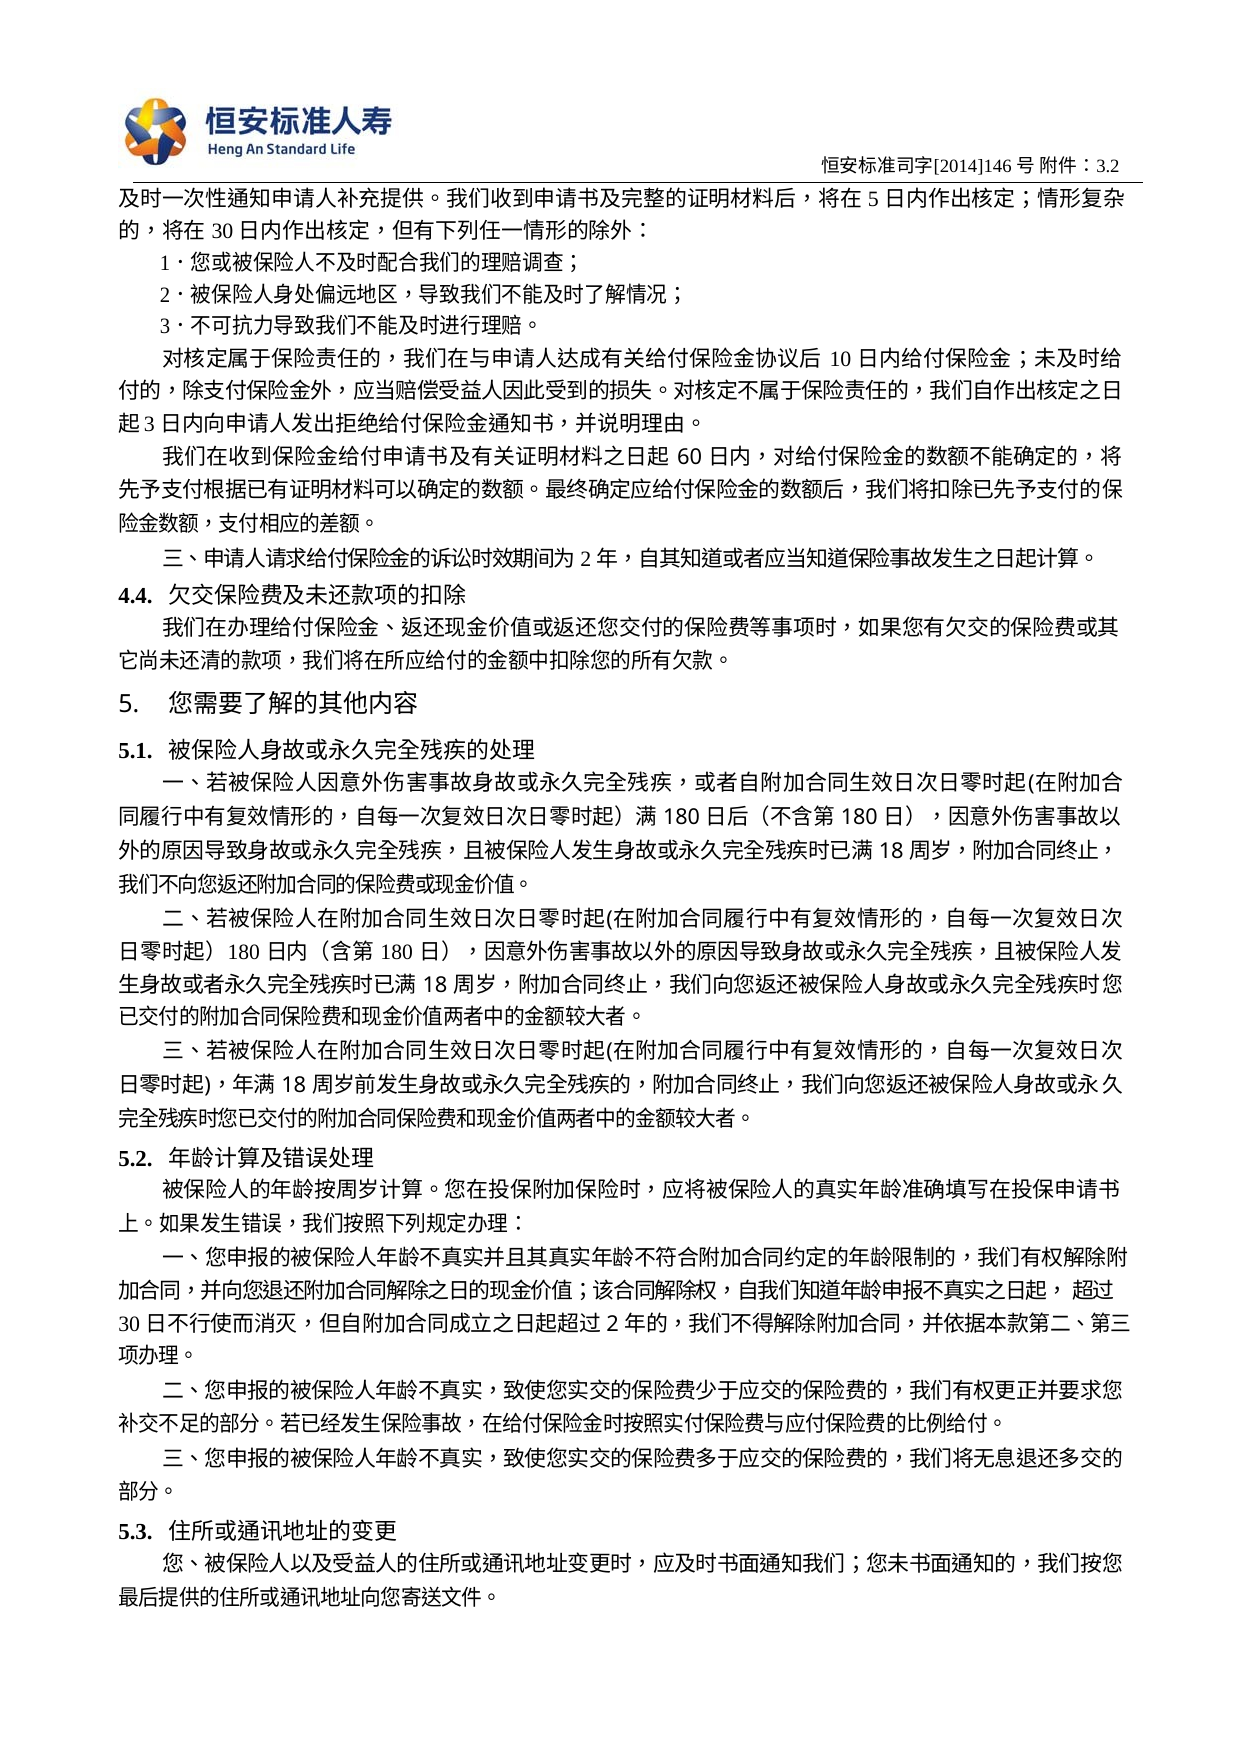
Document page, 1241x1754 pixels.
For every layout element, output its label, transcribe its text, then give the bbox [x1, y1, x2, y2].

text 一、若被保险人因意外伤害事故身故或永久完全残疾，或者自附加合同生效日次日零时起(在附加合同履行中有复效情形的，自每一次复效日次日零时起）满 180 日后（不含第 180 日），因意外伤害事故以 [118, 767, 1123, 831]
text 我们在收到保险金给付申请书及有关证明材料之日起 60 日内，对给付保险金的数额不能确定的，将先予支付根据已有证明材料可以确定的数额。最终确定应给付保险金的数额后，我们将扣除已先予支付的保险金数额，支付相应的差额。 [118, 441, 1123, 538]
text 三、您申报的被保险人年龄不真实，致使您实交的保险费多于应交的保险费的，我们将无息退还多交的部分。 [118, 1443, 1123, 1506]
picture [118, 88, 399, 173]
subtitle 住所或通讯地址的变更 [118, 1515, 1144, 1546]
text 三、申请人请求给付保险金的诉讼时效期间为 2 年，自其知道或者应当知道保险事故发生之日起计算。 [162, 543, 1144, 572]
text 的，将在 30 日内作出核定，但有下列任一情形的除外： [118, 214, 1144, 244]
text 二、您申报的被保险人年龄不真实，致使您实交的保险费少于应交的保险费的，我们有权更正并要求您补交不足的部分。若已经发生保险事故，在给付保险金时按照实付保险费与应付保险费的比例给付。 [118, 1374, 1123, 1438]
subtitle 您需要了解的其他内容 [118, 686, 1144, 720]
text 1．您或被保险人不及时配合我们的理赔调查； [159, 247, 1144, 276]
text 二、若被保险人在附加合同生效日次日零时起(在附加合同履行中有复效情形的，自每一次复效日次日零时起）180 日内（含第 180 日），因意外伤害事故以外的原因导致身故或永久完全残疾，且被保险人发生身故或者永久完全残疾时已满 18 周岁，附加合同终止，我们向您返还被保险人身故或永久完全残疾时您已交付的附加合同保险费和现金价值两者中的金额较大者。 [118, 903, 1123, 1031]
text 您、被保险人以及受益人的住所或通讯地址变更时，应及时书面通知我们；您未书面通知的，我们按您最后提供的住所或通讯地址向您寄送文件。 [118, 1548, 1123, 1611]
text 三、若被保险人在附加合同生效日次日零时起(在附加合同履行中有复效情形的，自每一次复效日次日零时起)，年满 18 周岁前发生身故或永久完全残疾的，附加合同终止，我们向您返还被保险人身故或永久完全残疾时您已交付的附加合同保险费和现金价值两者中的金额较大者。 [118, 1036, 1123, 1133]
text 我们在办理给付保险金、返还现金价值或返还您交付的保险费等事项时，如果您有欠交的保险费或其它尚未还清的款项，我们将在所应给付的金额中扣除您的所有欠款。 [118, 612, 1123, 675]
text 对核定属于保险责任的，我们在与申请人达成有关给付保险金协议后 10 日内给付保险金；未及时给付的，除支付保险金外，应当赔偿受益人因此受到的损失。对核定不属于保险责任的，我们自作出核定之日起 3 日内向申请人发出拒绝给付保险金通知书，并说明理由。 [118, 342, 1123, 438]
subtitle 欠交保险费及未还款项的扣除 [118, 579, 1144, 610]
text 3．不可抗力导致我们不能及时进行理赔。 [159, 311, 1144, 340]
text 一、您申报的被保险人年龄不真实并且其真实年龄不符合附加合同约定的年龄限制的，我们有权解除附加合同，并向您退还附加合同解除之日的现金价值；该合同解除权，自我们知道年龄申报不真实之日起， 超过 30 日不行使而消灭，但自附加合同成立之日起超过 2 年的，我们不得解除附加合同，并依据本款第二、第三项办理。 [118, 1242, 1134, 1370]
text 及时一次性通知申请人补充提供。我们收到申请书及完整的证明材料后，将在 5 日内作出核定；情形复杂 [118, 183, 1144, 212]
text 外的原因导致身故或永久完全残疾，且被保险人发生身故或永久完全残疾时已满 18 周岁，附加合同终止， 我们不向您返还附加合同的保险费或现金价值。 [118, 835, 1134, 899]
subtitle 年龄计算及错误处理 [118, 1142, 1144, 1173]
subtitle 被保险人身故或永久完全残疾的处理 [118, 734, 1144, 766]
text 被保险人的年龄按周岁计算。您在投保附加保险时，应将被保险人的真实年龄准确填写在投保申请书上。如果发生错误，我们按照下列规定办理： [118, 1174, 1123, 1238]
text 2．被保险人身处偏远地区，导致我们不能及时了解情况； [159, 278, 1144, 308]
